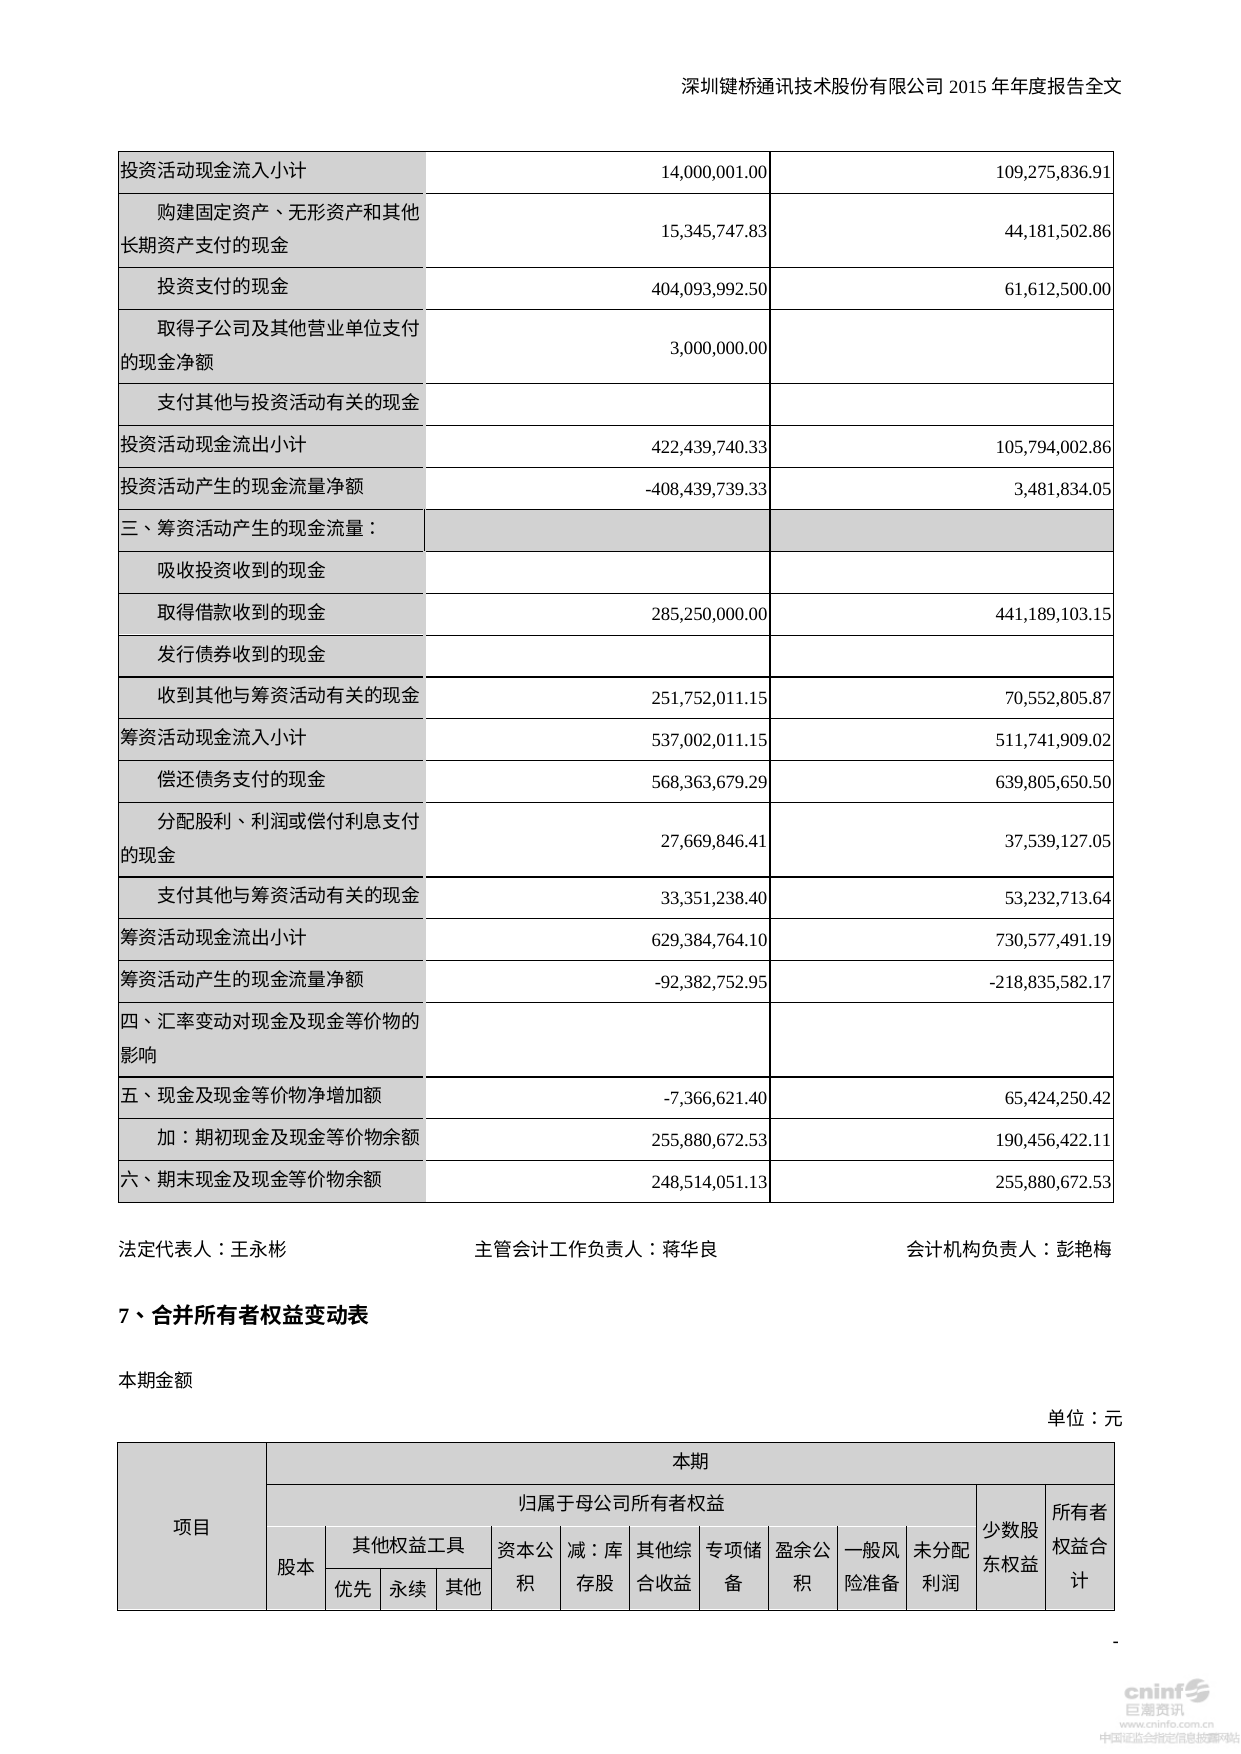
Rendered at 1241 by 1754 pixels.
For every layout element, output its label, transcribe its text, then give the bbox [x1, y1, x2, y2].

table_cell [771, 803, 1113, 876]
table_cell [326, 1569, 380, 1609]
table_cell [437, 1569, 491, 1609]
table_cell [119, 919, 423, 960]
subtitle 7、合并所有者权益变动表 [118, 1300, 1124, 1330]
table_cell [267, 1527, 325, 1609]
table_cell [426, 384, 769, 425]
picture [1099, 1673, 1241, 1754]
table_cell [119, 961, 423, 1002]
text 本期金额 [118, 1367, 1124, 1393]
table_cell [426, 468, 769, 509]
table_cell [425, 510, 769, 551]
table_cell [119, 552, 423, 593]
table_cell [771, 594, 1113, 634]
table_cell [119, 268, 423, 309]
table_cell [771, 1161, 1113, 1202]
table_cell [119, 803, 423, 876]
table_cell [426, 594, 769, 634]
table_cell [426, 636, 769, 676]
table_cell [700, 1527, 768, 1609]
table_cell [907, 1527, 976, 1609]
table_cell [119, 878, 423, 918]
text 法定代表人：王永彬 主管会计工作负责人：蒋华良 会计机构负责人：彭艳梅 [118, 1237, 1124, 1262]
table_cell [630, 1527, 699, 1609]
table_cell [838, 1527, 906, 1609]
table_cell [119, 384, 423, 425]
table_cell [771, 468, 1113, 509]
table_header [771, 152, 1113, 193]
text 单位：元 [102, 1405, 1122, 1431]
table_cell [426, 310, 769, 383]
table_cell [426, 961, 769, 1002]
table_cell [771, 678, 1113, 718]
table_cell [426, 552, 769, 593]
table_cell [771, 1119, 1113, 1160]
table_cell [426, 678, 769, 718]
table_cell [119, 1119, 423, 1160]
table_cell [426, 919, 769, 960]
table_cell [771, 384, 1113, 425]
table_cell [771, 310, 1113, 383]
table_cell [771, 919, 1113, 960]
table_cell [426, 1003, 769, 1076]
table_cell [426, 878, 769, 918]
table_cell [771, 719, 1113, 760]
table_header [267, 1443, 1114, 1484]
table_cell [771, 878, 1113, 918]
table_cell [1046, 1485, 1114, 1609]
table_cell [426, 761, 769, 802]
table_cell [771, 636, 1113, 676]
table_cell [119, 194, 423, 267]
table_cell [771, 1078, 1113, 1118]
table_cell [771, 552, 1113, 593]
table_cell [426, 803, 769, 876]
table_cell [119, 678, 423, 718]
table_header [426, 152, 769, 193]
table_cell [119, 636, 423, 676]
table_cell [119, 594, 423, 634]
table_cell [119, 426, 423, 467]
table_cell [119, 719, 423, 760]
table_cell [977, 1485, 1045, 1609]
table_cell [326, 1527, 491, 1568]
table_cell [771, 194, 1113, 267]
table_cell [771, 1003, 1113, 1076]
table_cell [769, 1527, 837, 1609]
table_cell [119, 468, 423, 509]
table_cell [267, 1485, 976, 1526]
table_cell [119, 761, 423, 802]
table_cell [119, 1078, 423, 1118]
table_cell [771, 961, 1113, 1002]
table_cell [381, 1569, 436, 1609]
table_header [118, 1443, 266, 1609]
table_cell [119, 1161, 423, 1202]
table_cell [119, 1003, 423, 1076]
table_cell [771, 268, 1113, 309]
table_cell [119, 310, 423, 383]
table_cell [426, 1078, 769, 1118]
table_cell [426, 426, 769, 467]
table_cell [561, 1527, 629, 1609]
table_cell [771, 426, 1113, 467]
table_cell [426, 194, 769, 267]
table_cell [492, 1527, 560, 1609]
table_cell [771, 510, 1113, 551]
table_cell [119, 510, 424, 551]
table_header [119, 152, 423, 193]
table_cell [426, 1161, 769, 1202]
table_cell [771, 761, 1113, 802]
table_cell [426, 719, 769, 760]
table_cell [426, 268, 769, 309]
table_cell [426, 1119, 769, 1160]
